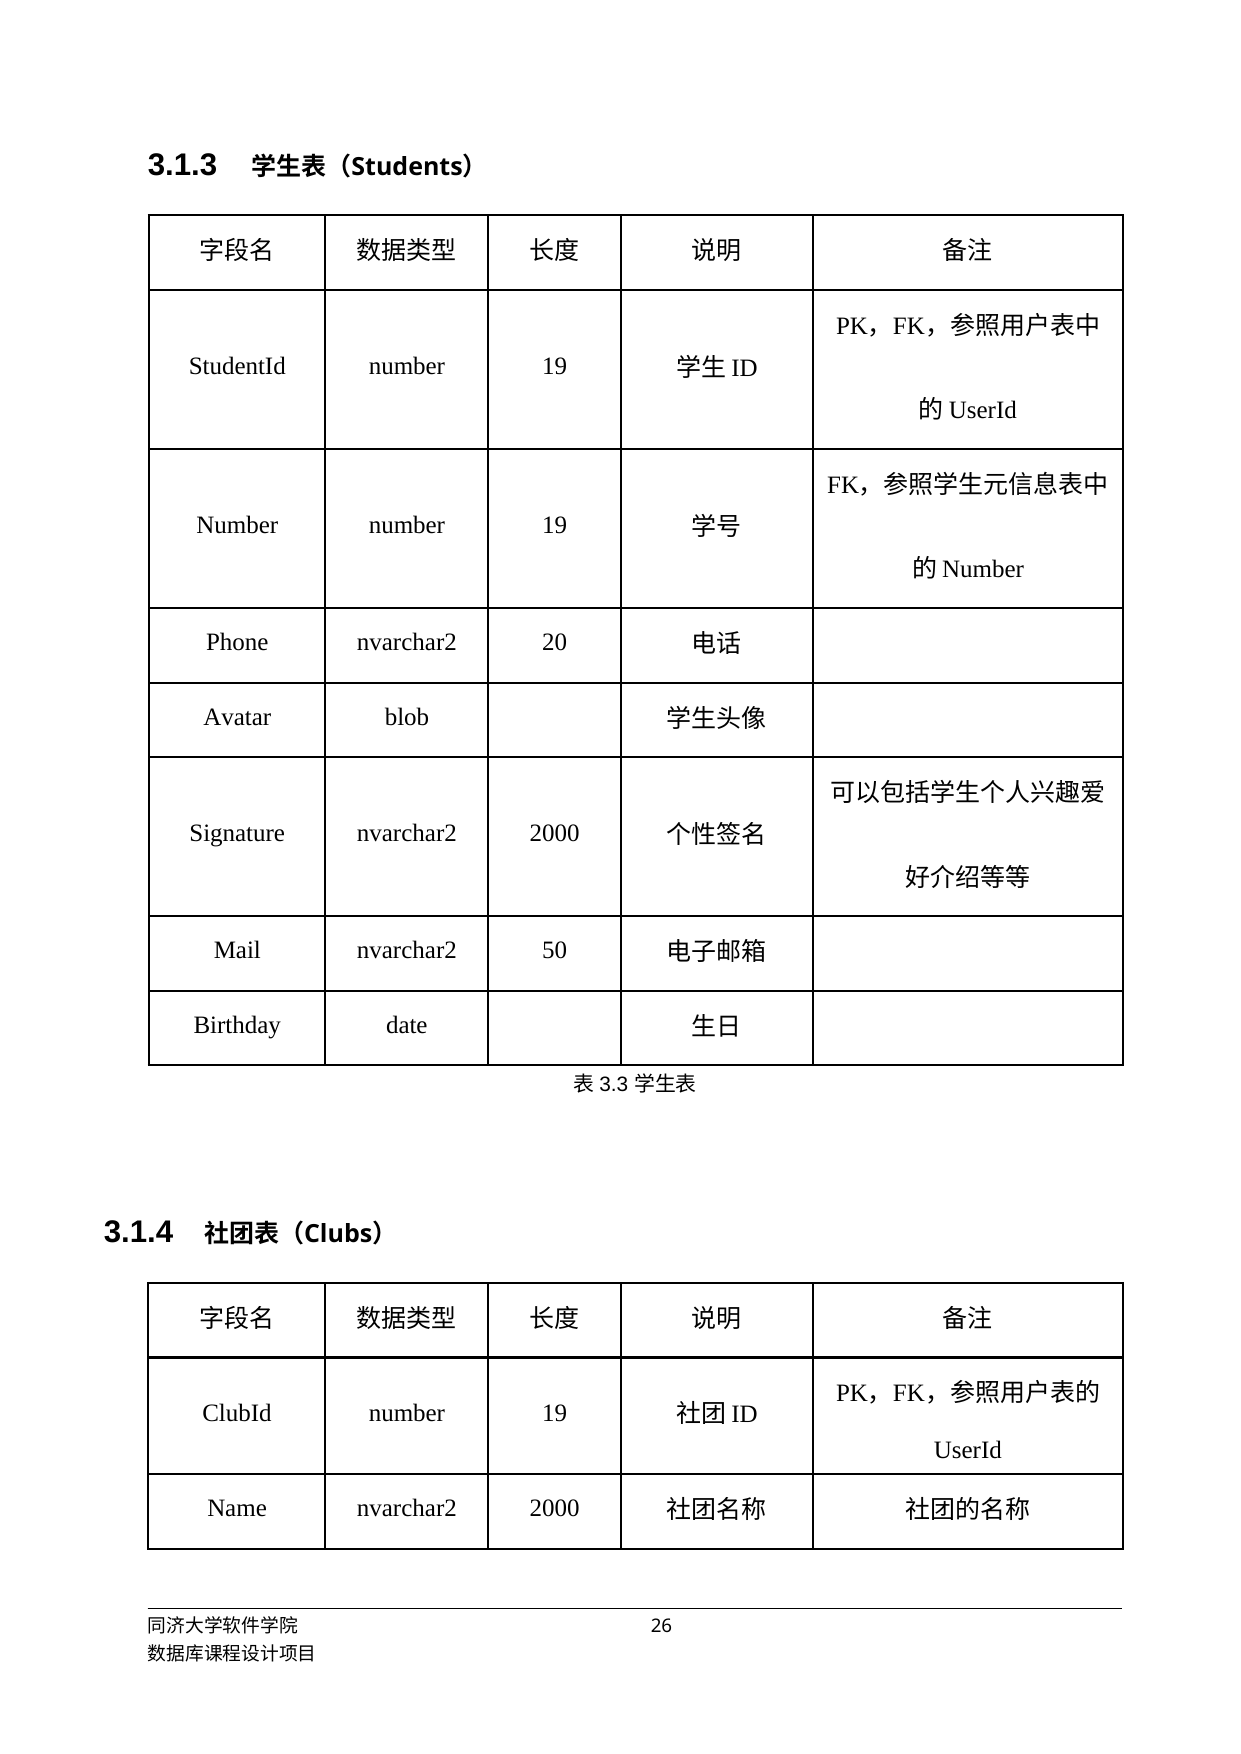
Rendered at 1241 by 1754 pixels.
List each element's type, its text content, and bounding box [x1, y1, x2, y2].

table_header 字段名 [149, 1284, 324, 1356]
table_cell 学号 [622, 450, 812, 607]
subtitle 社团表（Clubs） [103, 1199, 1122, 1264]
table_cell blob [326, 684, 487, 756]
table_header 长度 [489, 216, 620, 289]
table_cell [814, 917, 1122, 990]
subtitle 学生表（Students） [148, 132, 1122, 197]
table_cell 学生ID [622, 291, 812, 448]
table_cell number [326, 1359, 487, 1473]
table_cell ClubId [149, 1359, 324, 1473]
table_cell 19 [489, 1359, 620, 1473]
table_cell FK，参照学生元信息表中的Number [814, 450, 1122, 607]
table_cell [489, 992, 620, 1064]
table_cell 电子邮箱 [622, 917, 812, 990]
table_cell 生日 [622, 992, 812, 1064]
table_cell [814, 992, 1122, 1064]
table_header 说明 [622, 1284, 812, 1356]
table_cell [814, 684, 1122, 756]
table_cell number [326, 450, 487, 607]
table_cell Avatar [150, 684, 324, 756]
table_cell nvarchar2 [326, 758, 487, 915]
table_cell 社团名称 [622, 1475, 812, 1548]
table_cell 社团的名称 [814, 1475, 1122, 1548]
table_cell Mail [150, 917, 324, 990]
table_header 数据类型 [326, 216, 487, 289]
table_header 备注 [814, 1284, 1122, 1356]
table_cell PK，FK，参照用户表中的UserId [814, 291, 1122, 448]
table_cell [814, 609, 1122, 682]
table_cell Name [149, 1475, 324, 1548]
table_cell number [326, 291, 487, 448]
table_header 字段名 [150, 216, 324, 289]
table_cell 2000 [489, 1475, 620, 1548]
table_header 备注 [814, 216, 1122, 289]
table_cell 19 [489, 291, 620, 448]
table_cell StudentId [150, 291, 324, 448]
table_header 数据类型 [326, 1284, 487, 1356]
table_cell Birthday [150, 992, 324, 1064]
table_cell 电话 [622, 609, 812, 682]
table_header 说明 [622, 216, 812, 289]
table_cell 社团ID [622, 1359, 812, 1473]
table_header 长度 [489, 1284, 620, 1356]
table_cell Signature [150, 758, 324, 915]
table_cell 学生头像 [622, 684, 812, 756]
table_cell 50 [489, 917, 620, 990]
table_cell 个性签名 [622, 758, 812, 915]
table_cell Number [150, 450, 324, 607]
table_cell [489, 684, 620, 756]
table_cell 2000 [489, 758, 620, 915]
table_cell nvarchar2 [326, 609, 487, 682]
table_cell nvarchar2 [326, 1475, 487, 1548]
table_cell nvarchar2 [326, 917, 487, 990]
table_cell 可以包括学生个人兴趣爱好介绍等等 [814, 758, 1122, 915]
table_cell Phone [150, 609, 324, 682]
table_cell date [326, 992, 487, 1064]
table_cell 19 [489, 450, 620, 607]
table_cell PK，FK，参照用户表的UserId [814, 1359, 1122, 1473]
table_cell 20 [489, 609, 620, 682]
